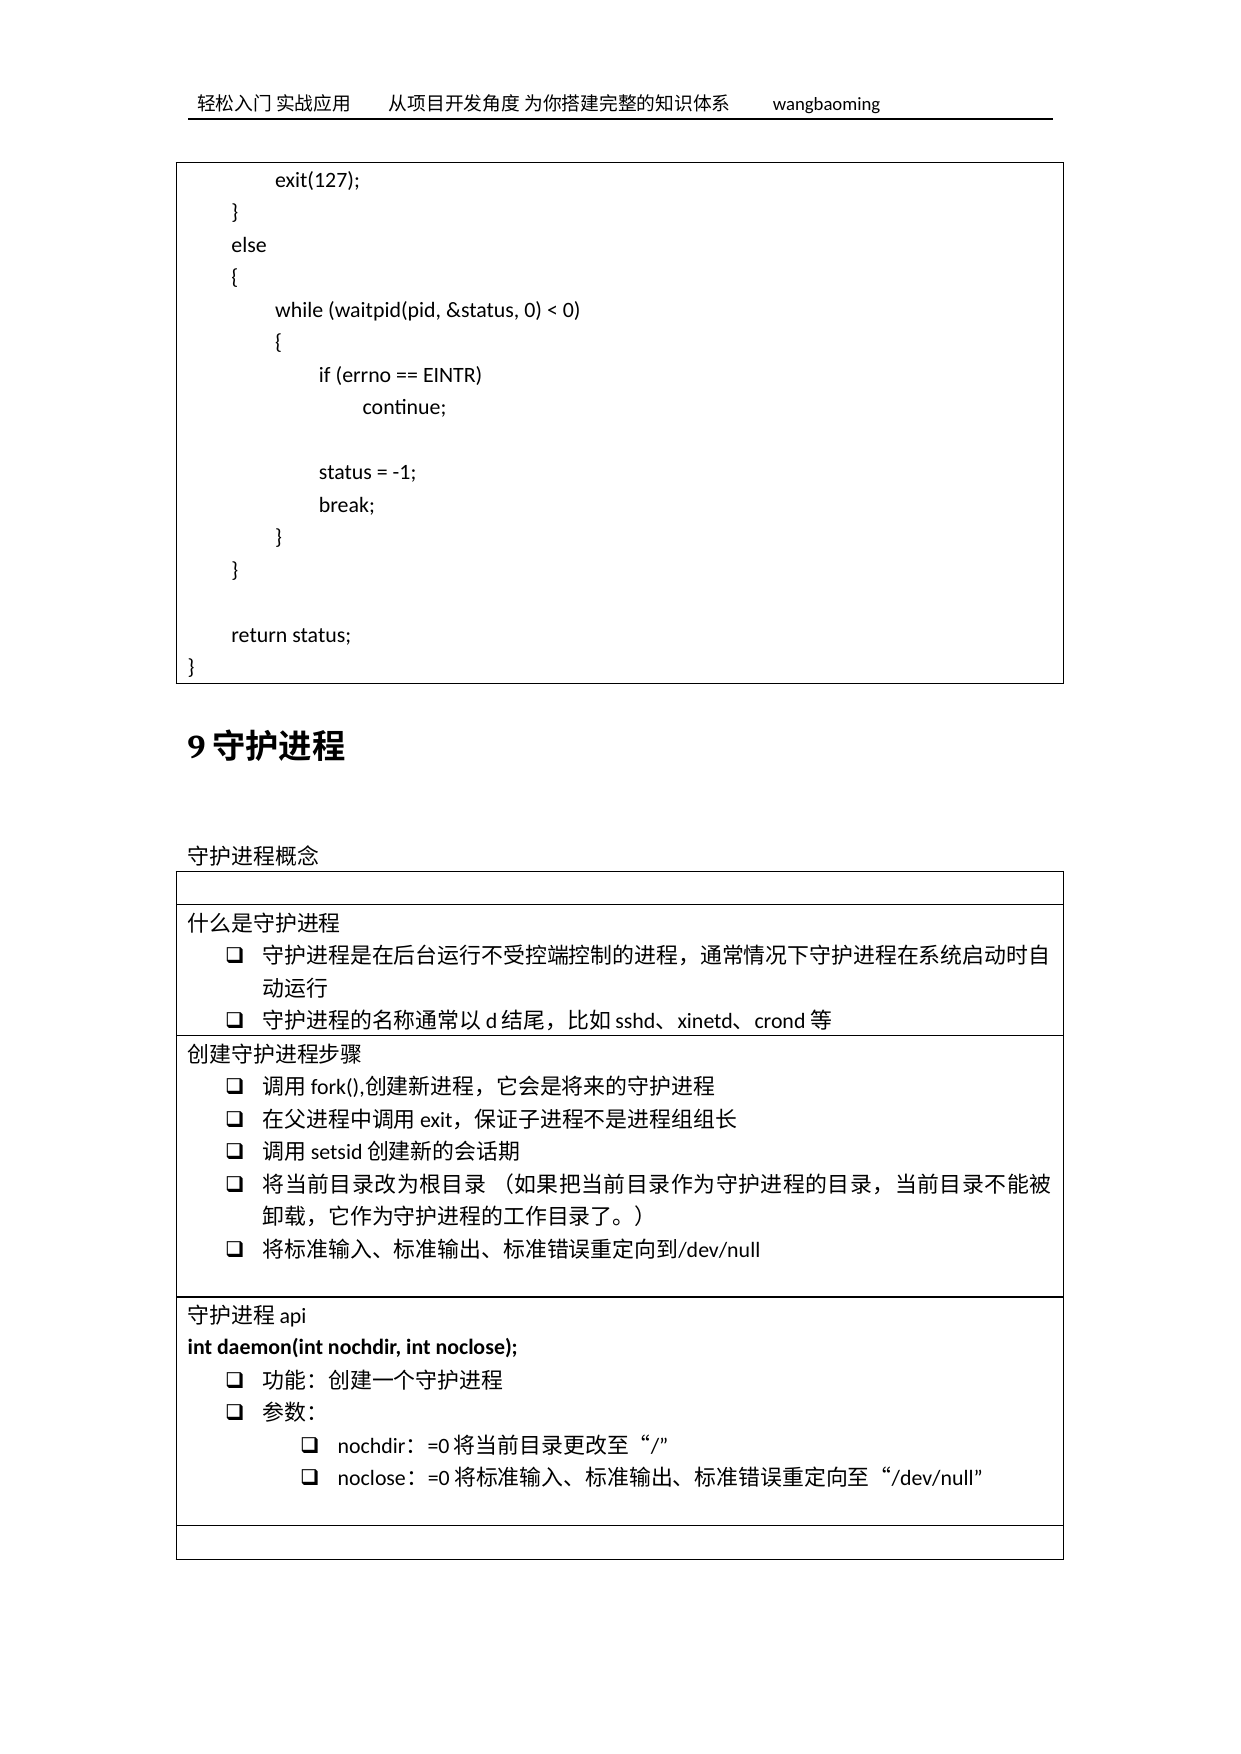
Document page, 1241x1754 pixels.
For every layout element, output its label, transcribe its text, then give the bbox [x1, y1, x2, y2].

table_header [177, 872, 1063, 904]
subtitle 9守护进程 [187, 711, 1053, 776]
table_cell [177, 163, 1063, 683]
table_cell [177, 1526, 1063, 1558]
table_cell 创建守护进程步骤 调用fork(),创建新进程，它会是将来的守护进程 在父进程中调用exit，保证子进程不是进程组组长 调用setsid创建新的会话期 将当前目录改为根目录 （如果把当前目录作为守护进程的目录，当前目录不能被卸载，它作为守护进程的工作目录了。） 将标准输入、标准输出、标准错误重定向到/dev/null [177, 1036, 1063, 1296]
table_cell 守护进程api int daemon(int nochdir, int noclose); 功能：创建一个守护进程 参数： nochdir：=0将当前目录更改至“/” noclose：=0将标准输入、标准输出、标准错误重定向至“/dev/null” [177, 1298, 1063, 1525]
table_cell 什么是守护进程 守护进程是在后台运行不受控端控制的进程，通常情况下守护进程在系统启动时自动运行 守护进程的名称通常以d结尾，比如sshd、xinetd、crond等 [177, 905, 1063, 1035]
text 守护进程概念 [187, 838, 1053, 871]
